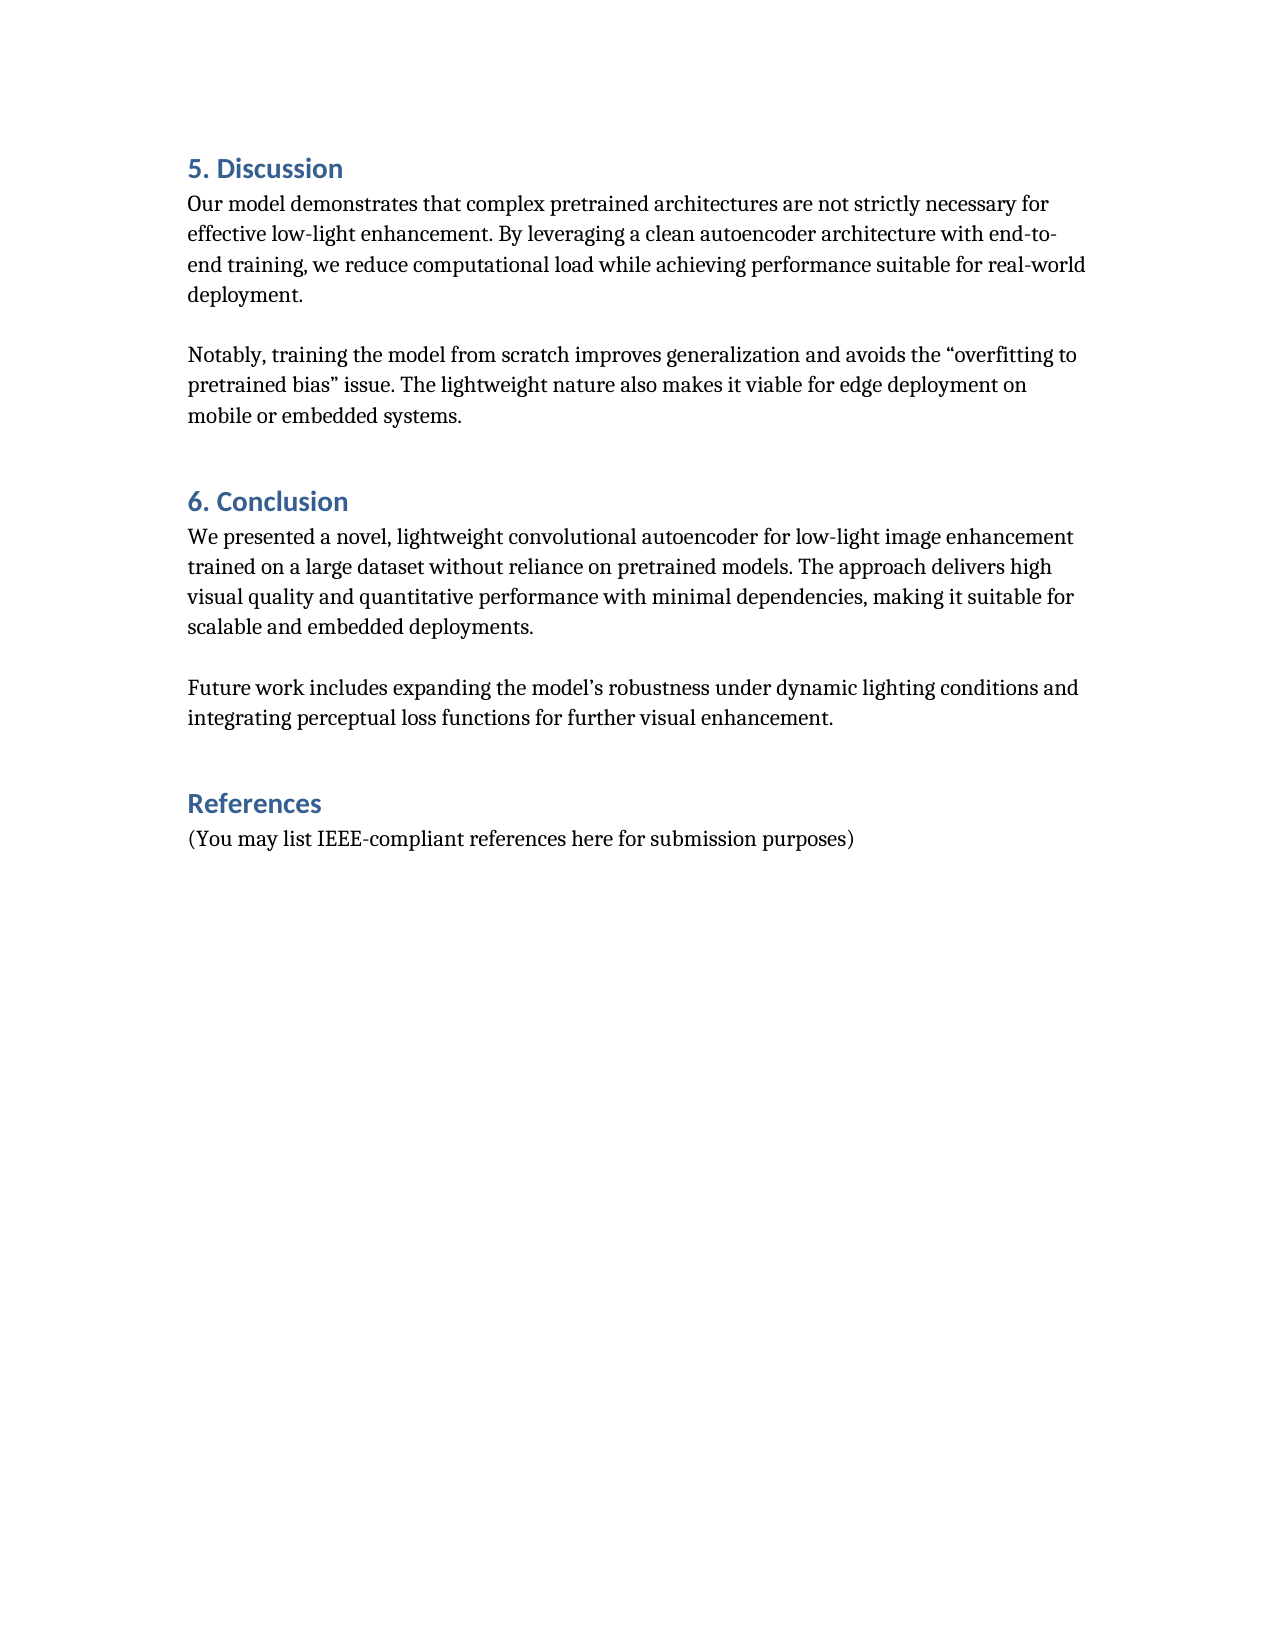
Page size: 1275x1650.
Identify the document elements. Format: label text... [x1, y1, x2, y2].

subtitle 5. Discussion [187, 150, 1087, 186]
text We presented a novel, lightweight convolutional autoencoder for low-light image enhancement trained on a large dataset without reliance on pretrained models. The approach delivers high visual quality and quantitative performance with minimal dependencies, making it suitable for scalable and embedded deployments. Future work includes expanding the model’s robustness under dynamic lighting conditions and integrating perceptual loss functions for further visual enhancement. [187, 523, 1087, 731]
text (You may list IEEE-compliant references here for submission purposes) [187, 826, 1087, 852]
text Our model demonstrates that complex pretrained architectures are not strictly necessary for effective low-light enhancement. By leveraging a clean autoencoder architecture with end-to-end training, we reduce computational load while achieving performance suitable for real-world deployment. Notably, training the model from scratch improves generalization and avoids the “overfitting to pretrained bias” issue. The lightweight nature also makes it viable for edge deployment on mobile or embedded systems. [187, 191, 1087, 429]
subtitle 6. Conclusion [187, 483, 1087, 518]
subtitle References [187, 785, 1087, 821]
